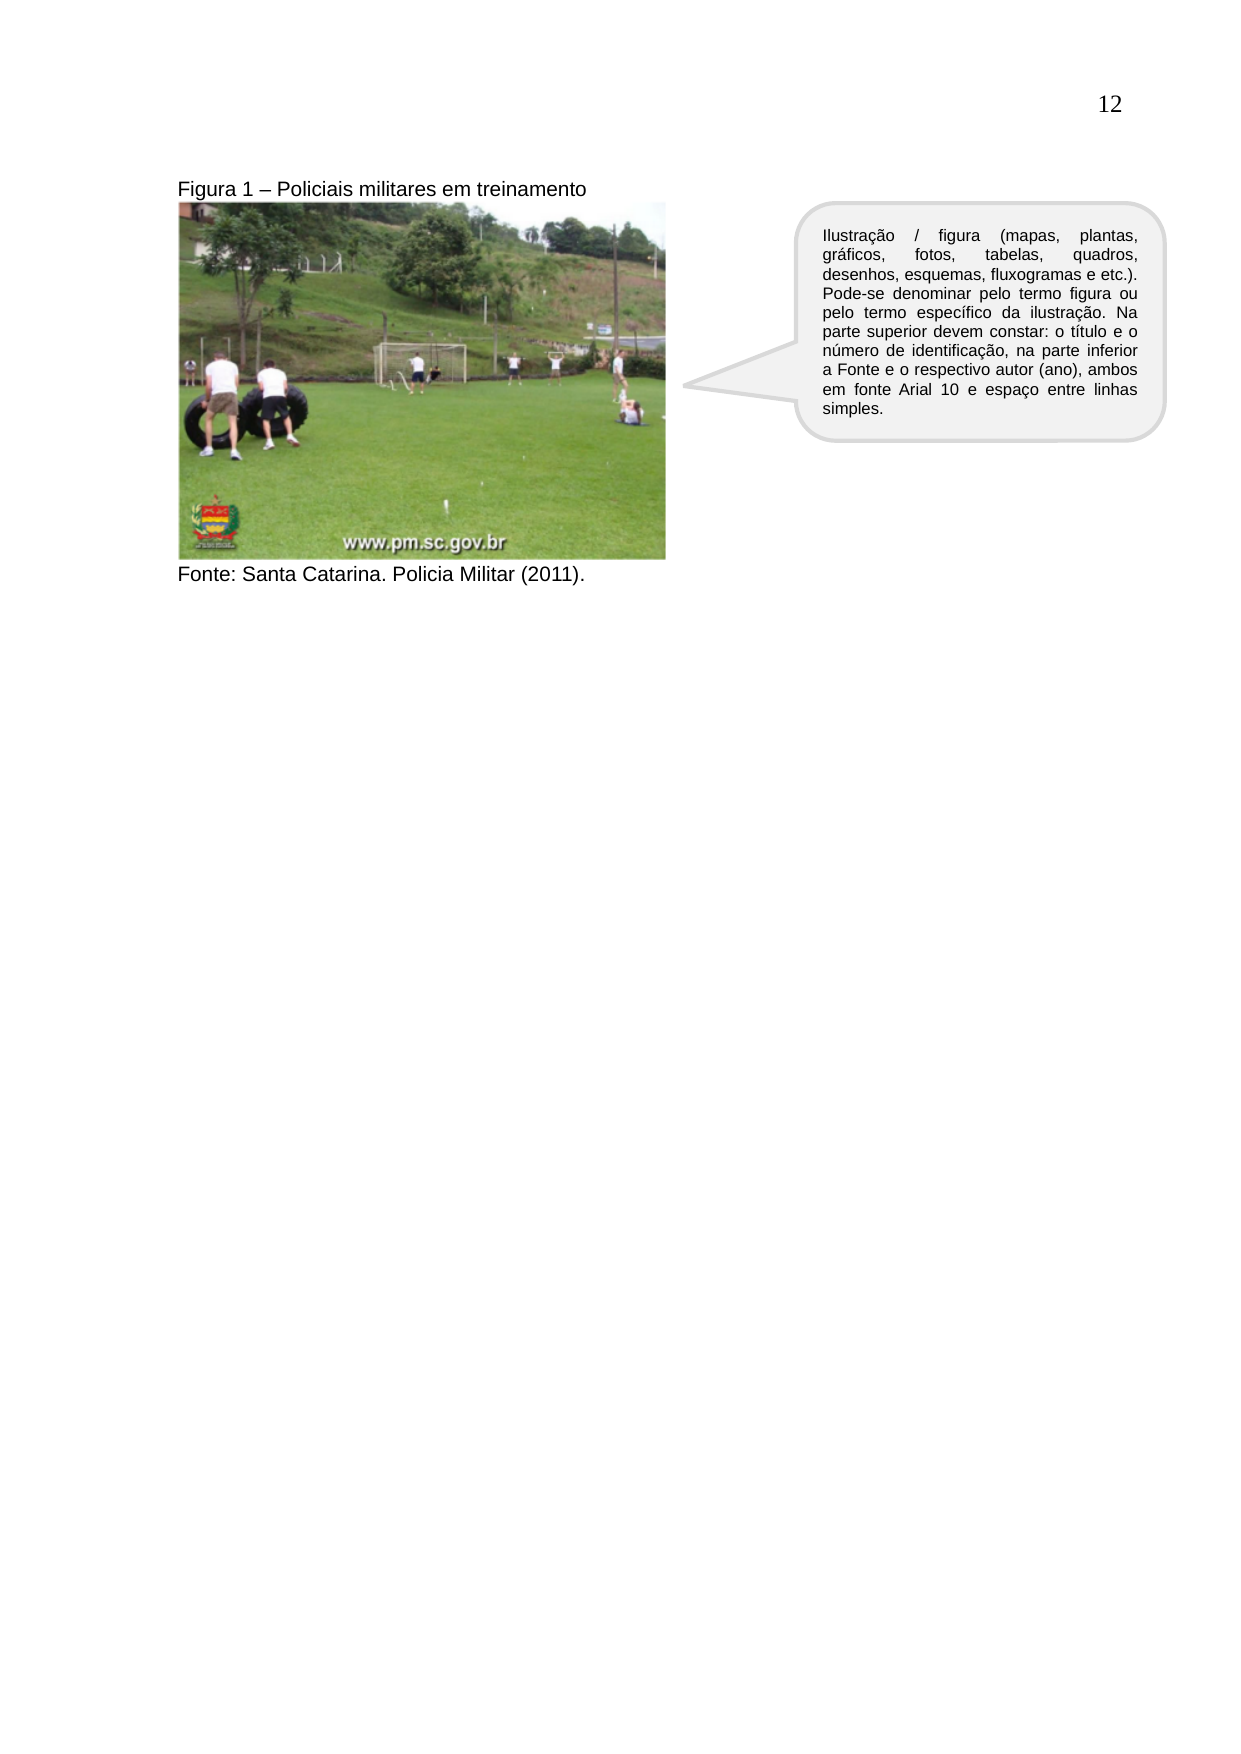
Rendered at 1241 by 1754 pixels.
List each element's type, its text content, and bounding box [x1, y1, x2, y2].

text Fonte: Santa Catarina. Policia Militar (2011). [177, 562, 1122, 586]
subtitle Figura 1 – Policiais militares em treinamento [177, 177, 1122, 201]
picture [177, 201, 667, 562]
